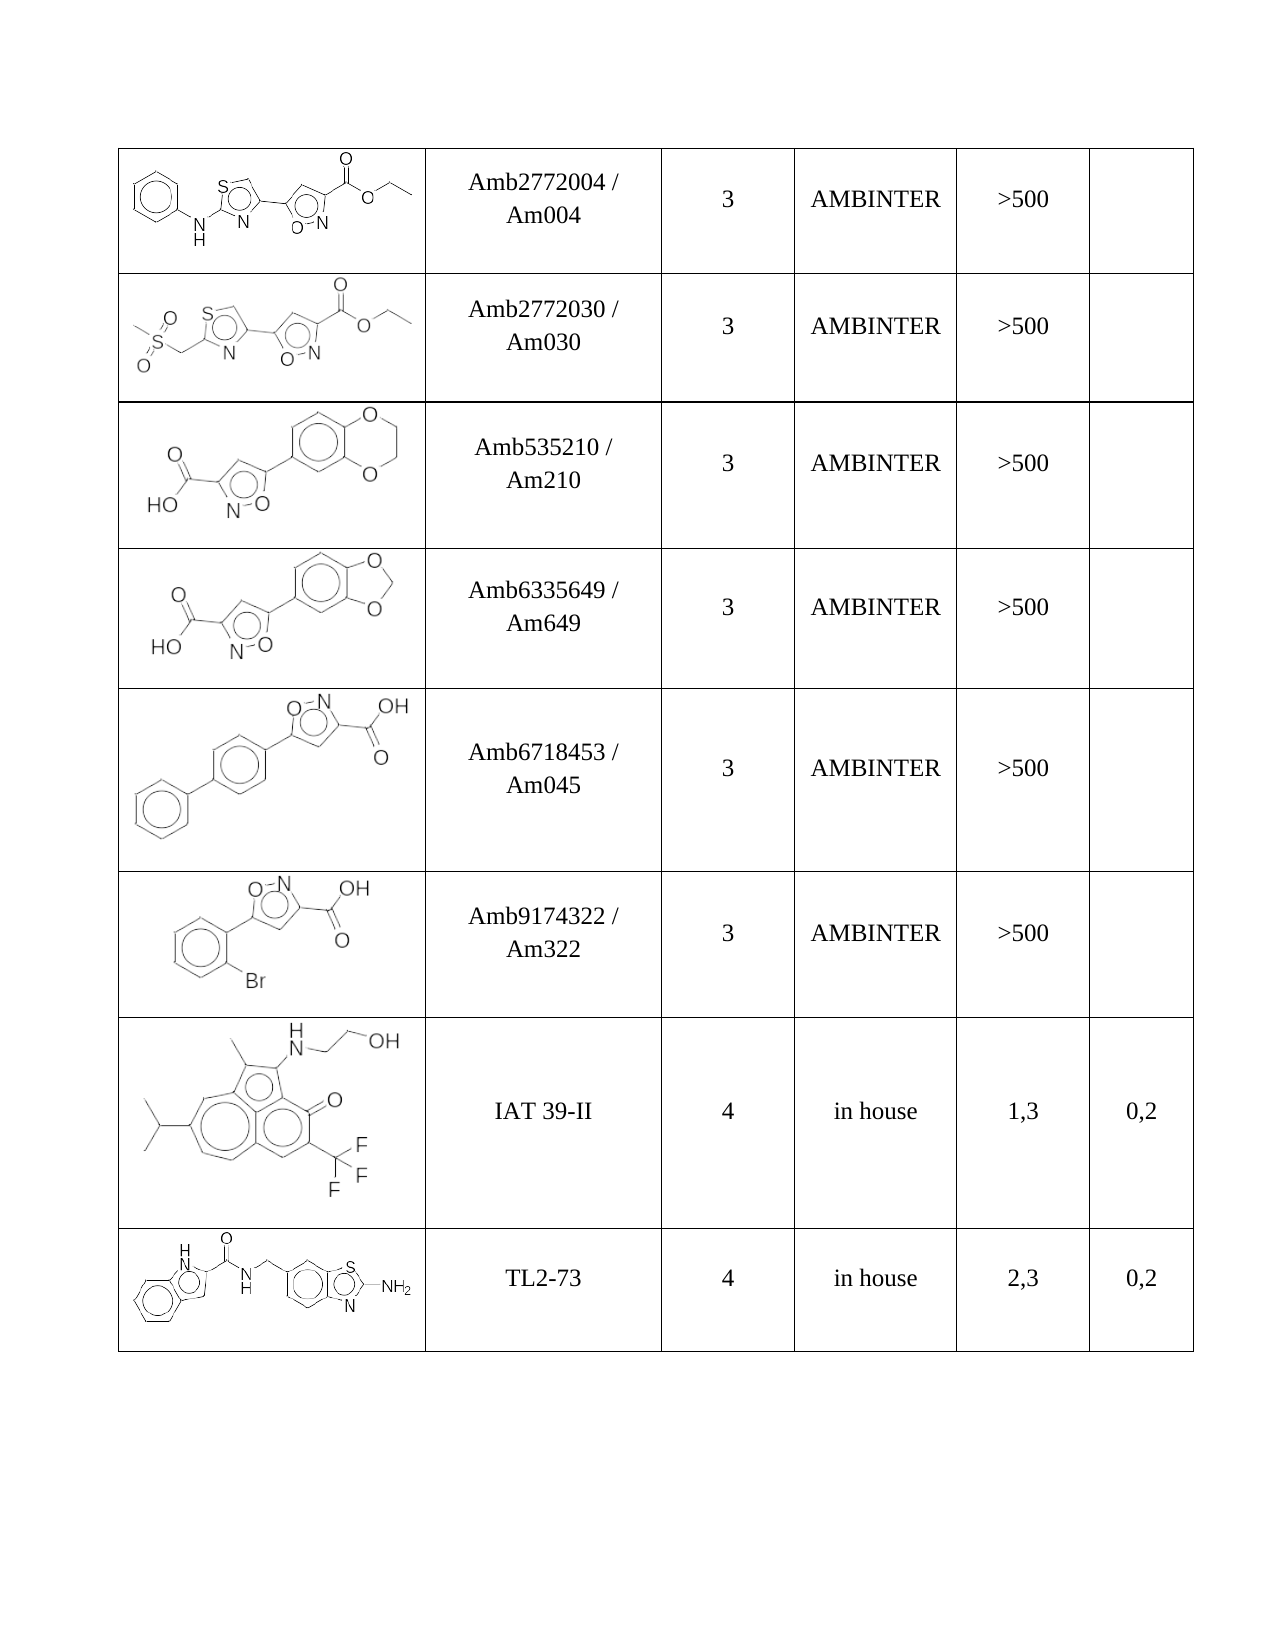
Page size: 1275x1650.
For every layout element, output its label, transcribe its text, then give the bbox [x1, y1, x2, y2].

table_cell [119, 549, 425, 688]
table_cell >500 [957, 149, 1089, 273]
table_cell IAT 39-II [426, 1018, 661, 1228]
table_cell >500 [957, 403, 1089, 547]
table_cell [119, 403, 425, 547]
table_cell [1090, 403, 1193, 547]
table_cell [1090, 689, 1193, 871]
table_cell [119, 1229, 425, 1351]
table_cell AMBINTER [795, 689, 956, 871]
table_cell Amb535210 / Am210 [426, 403, 661, 547]
table_cell 0,2 [1090, 1229, 1193, 1351]
table_cell Amb2772004 / Am004 [426, 149, 661, 273]
table_cell >500 [957, 549, 1089, 688]
table_cell [1090, 149, 1193, 273]
table_cell 3 [662, 149, 794, 273]
table_cell Amb2772030 / Am030 [426, 274, 661, 401]
table_cell >500 [957, 872, 1089, 1017]
table_cell [119, 149, 425, 273]
table_cell Amb9174322 / Am322 [426, 872, 661, 1017]
table_cell [119, 872, 425, 1017]
table_cell [1090, 872, 1193, 1017]
table_cell in house [795, 1018, 956, 1228]
table_cell 4 [662, 1018, 794, 1228]
table_cell 3 [662, 689, 794, 871]
table_cell 2,3 [957, 1229, 1089, 1351]
table_cell 3 [662, 549, 794, 688]
table_cell AMBINTER [795, 274, 956, 401]
table_cell Amb6718453 / Am045 [426, 689, 661, 871]
table_cell [1090, 549, 1193, 688]
table_cell >500 [957, 689, 1089, 871]
table_cell TL2-73 [426, 1229, 661, 1351]
table_cell 4 [662, 1229, 794, 1351]
table_cell AMBINTER [795, 549, 956, 688]
table_cell >500 [957, 274, 1089, 401]
table_cell 0,2 [1090, 1018, 1193, 1228]
table_cell in house [795, 1229, 956, 1351]
table_cell 3 [662, 403, 794, 547]
table_cell 3 [662, 872, 794, 1017]
table_cell AMBINTER [795, 149, 956, 273]
table_cell [119, 274, 425, 401]
table_cell AMBINTER [795, 872, 956, 1017]
table_cell 3 [662, 274, 794, 401]
table_cell AMBINTER [795, 403, 956, 547]
table_cell [119, 1018, 425, 1228]
table_cell [1090, 274, 1193, 401]
table_cell Amb6335649 / Am649 [426, 549, 661, 688]
table_cell [119, 689, 425, 871]
table_cell 1,3 [957, 1018, 1089, 1228]
